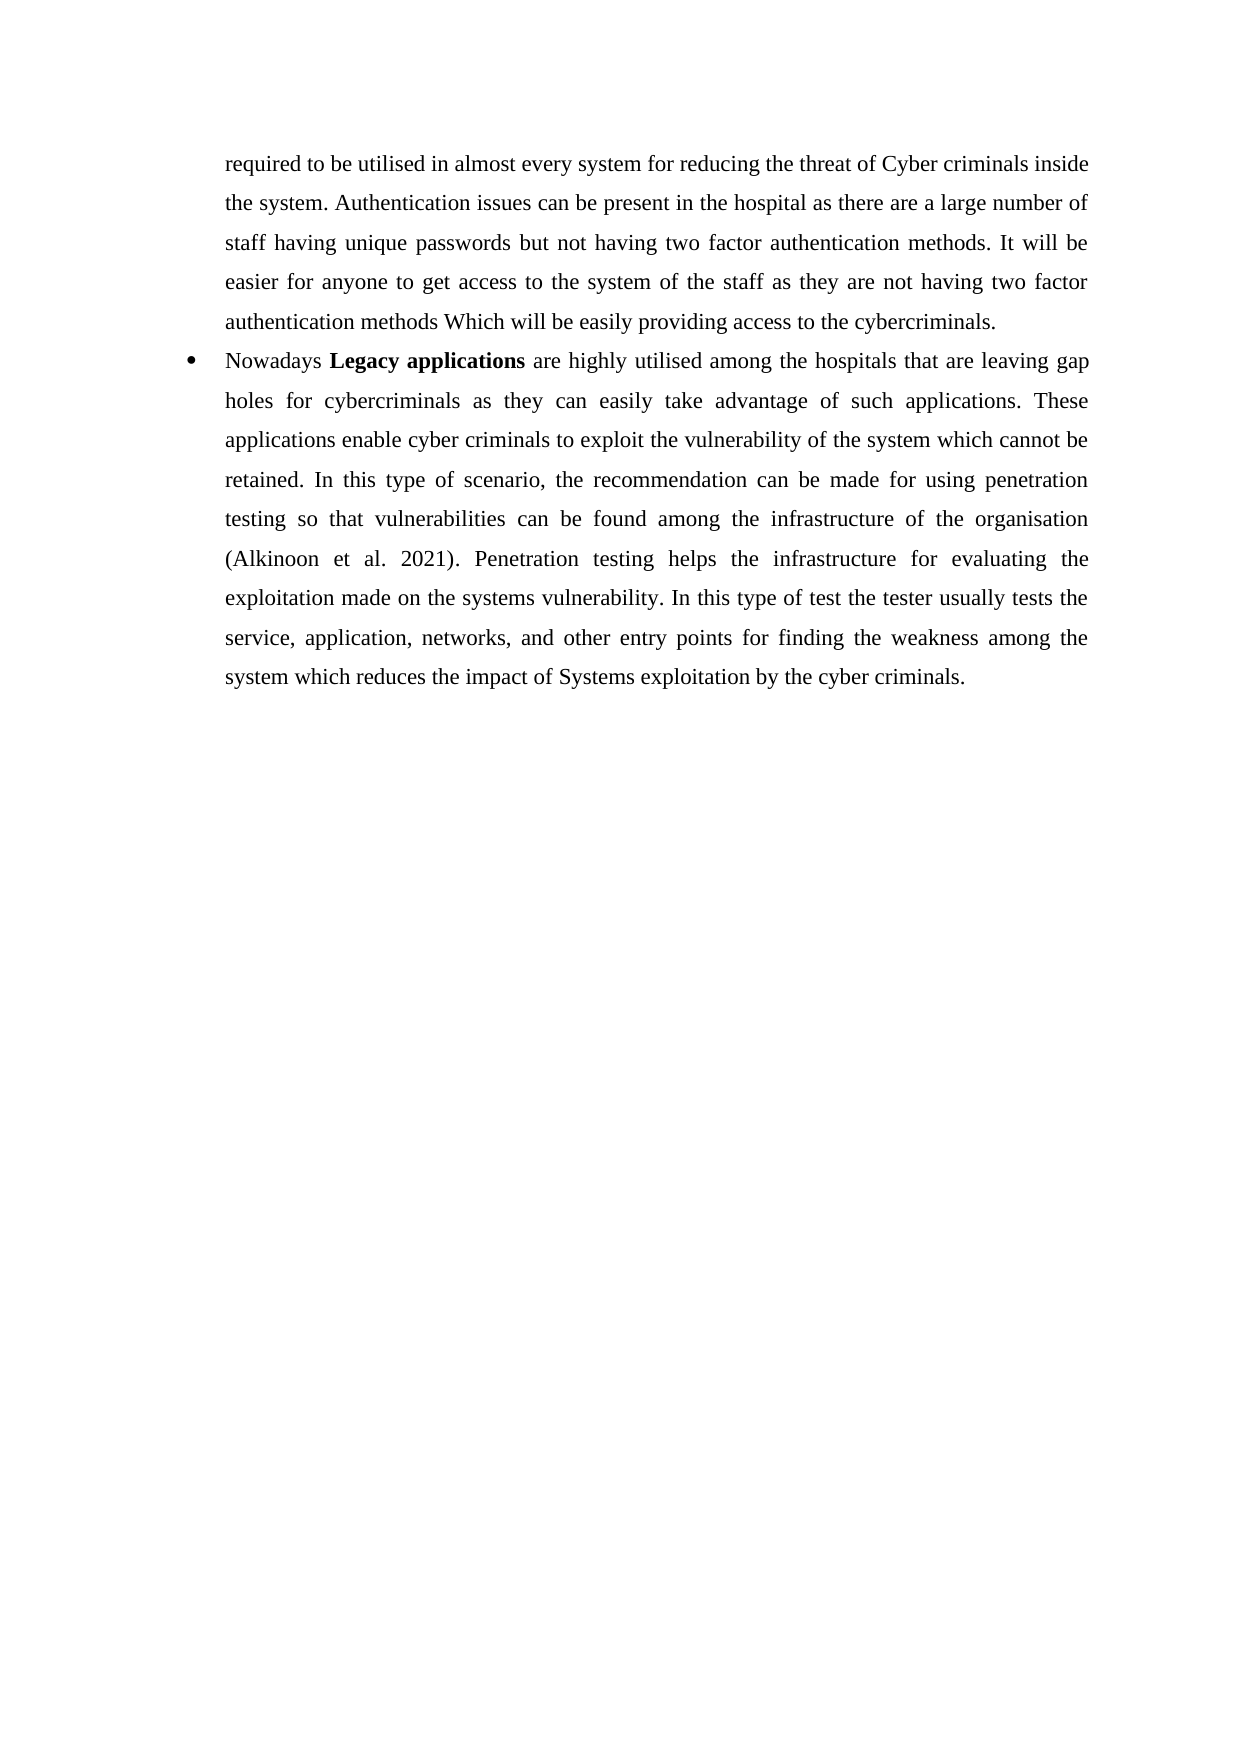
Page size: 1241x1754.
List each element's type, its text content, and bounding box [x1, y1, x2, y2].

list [187, 150, 1090, 334]
list Nowadays Legacy applications are highly utilised among the hospitals that are leaving gap holes for cybercriminals as they can easily take advantage of such applications. These applications enable cyber criminals to exploit the vulnerability of the system which cannot be retained. In this type of scenario, the recommendation can be made for using penetration testing so that vulnerabilities can be found among the infrastructure of the organisation (Alkinoon et al. 2021). Penetration testing helps the infrastructure for evaluating the exploitation made on the systems vulnerability. In this type of test the tester usually tests the service, application, networks, and other entry points for finding the weakness among the system which reduces the impact of Systems exploitation by the cyber criminals. [187, 347, 1090, 689]
